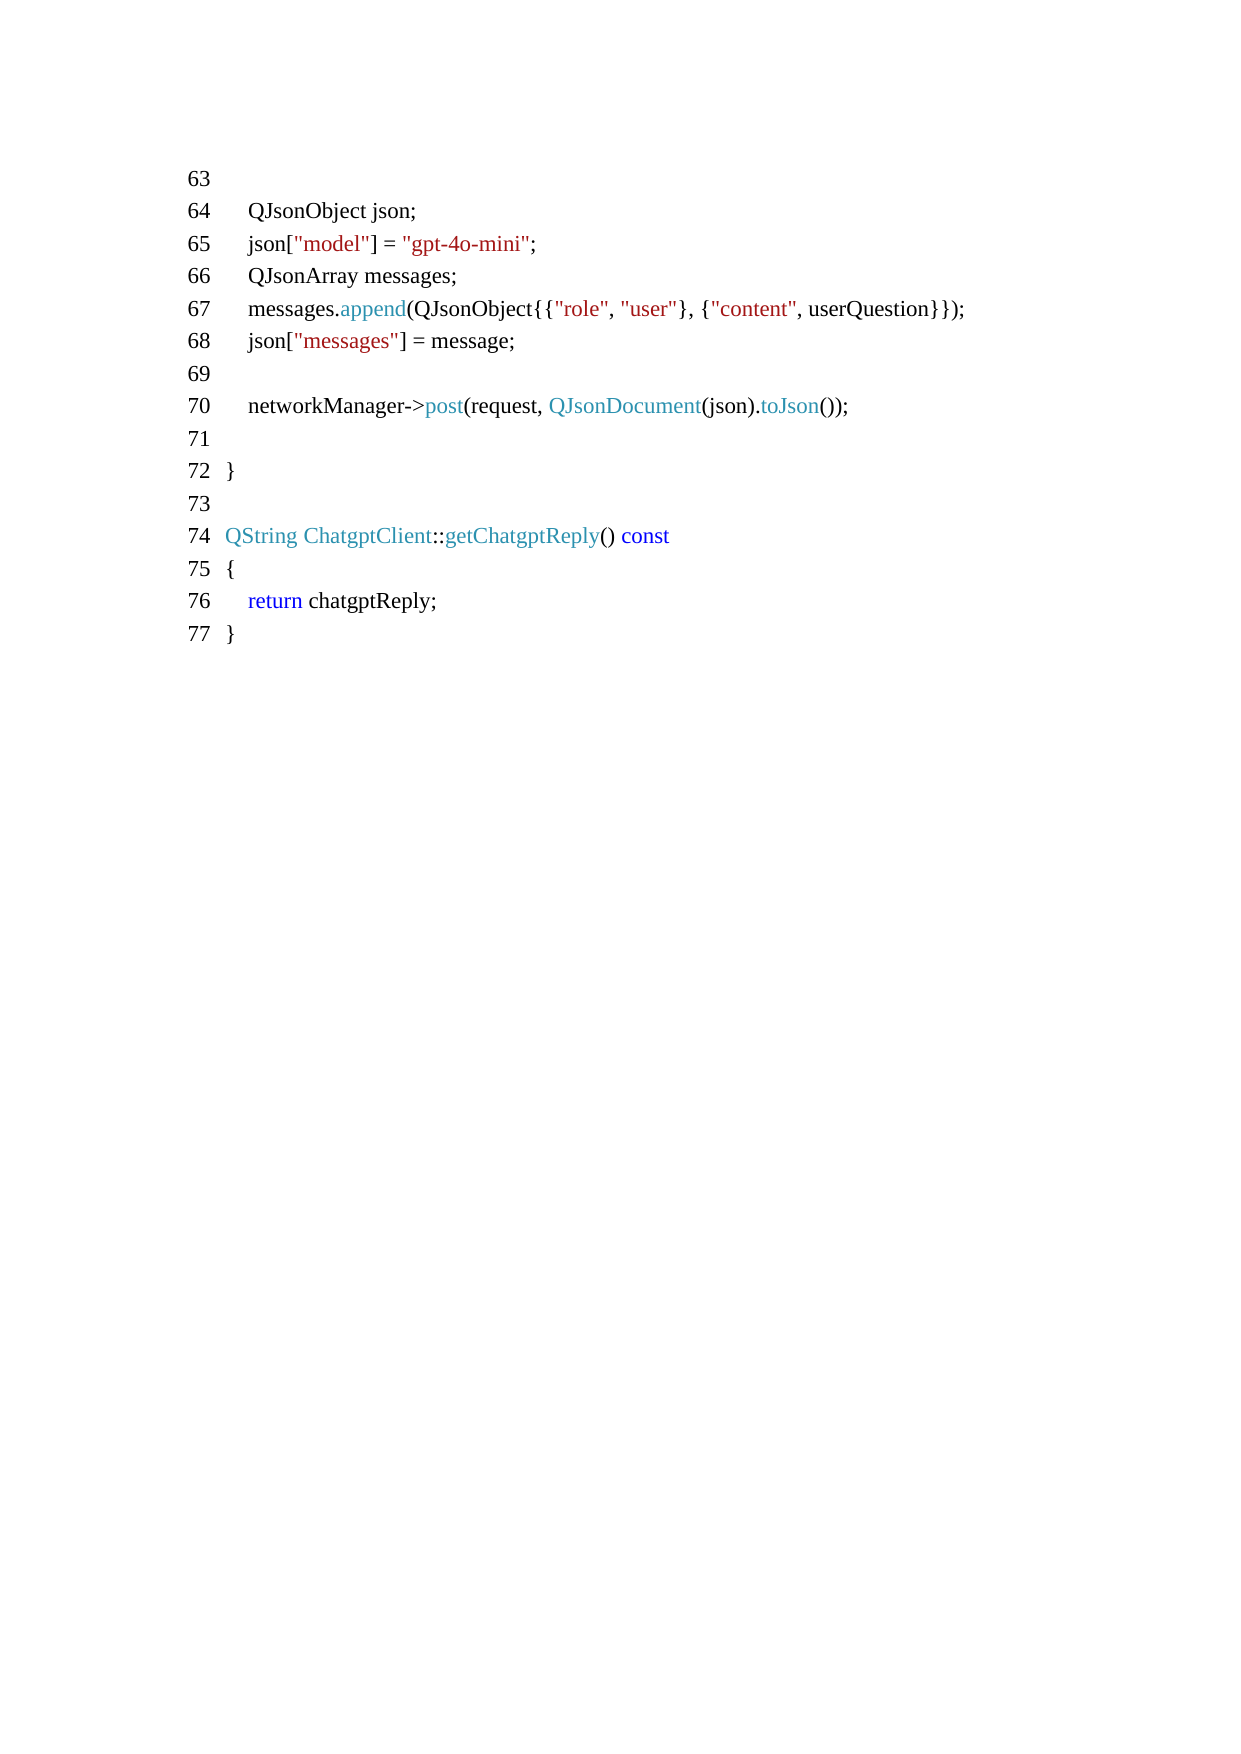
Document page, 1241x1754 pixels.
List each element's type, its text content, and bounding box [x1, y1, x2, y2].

list json["messages"] = message; [187, 324, 1053, 357]
list json["model"] = "gpt-4o-mini"; [187, 227, 1053, 259]
list networkManager->post(request, QJsonDocument(json).toJson()); [187, 389, 1053, 422]
list return chatgptReply; [187, 584, 1053, 617]
list } [187, 617, 1053, 649]
list QString ChatgptClient::getChatgptReply() const [187, 519, 1053, 552]
list { [187, 552, 1053, 584]
list QJsonArray messages; [187, 259, 1053, 292]
list messages.append(QJsonObject{{"role", "user"}, {"content", userQuestion}}); [187, 292, 1053, 324]
list } [187, 454, 1053, 487]
list QJsonObject json; [187, 194, 1053, 227]
